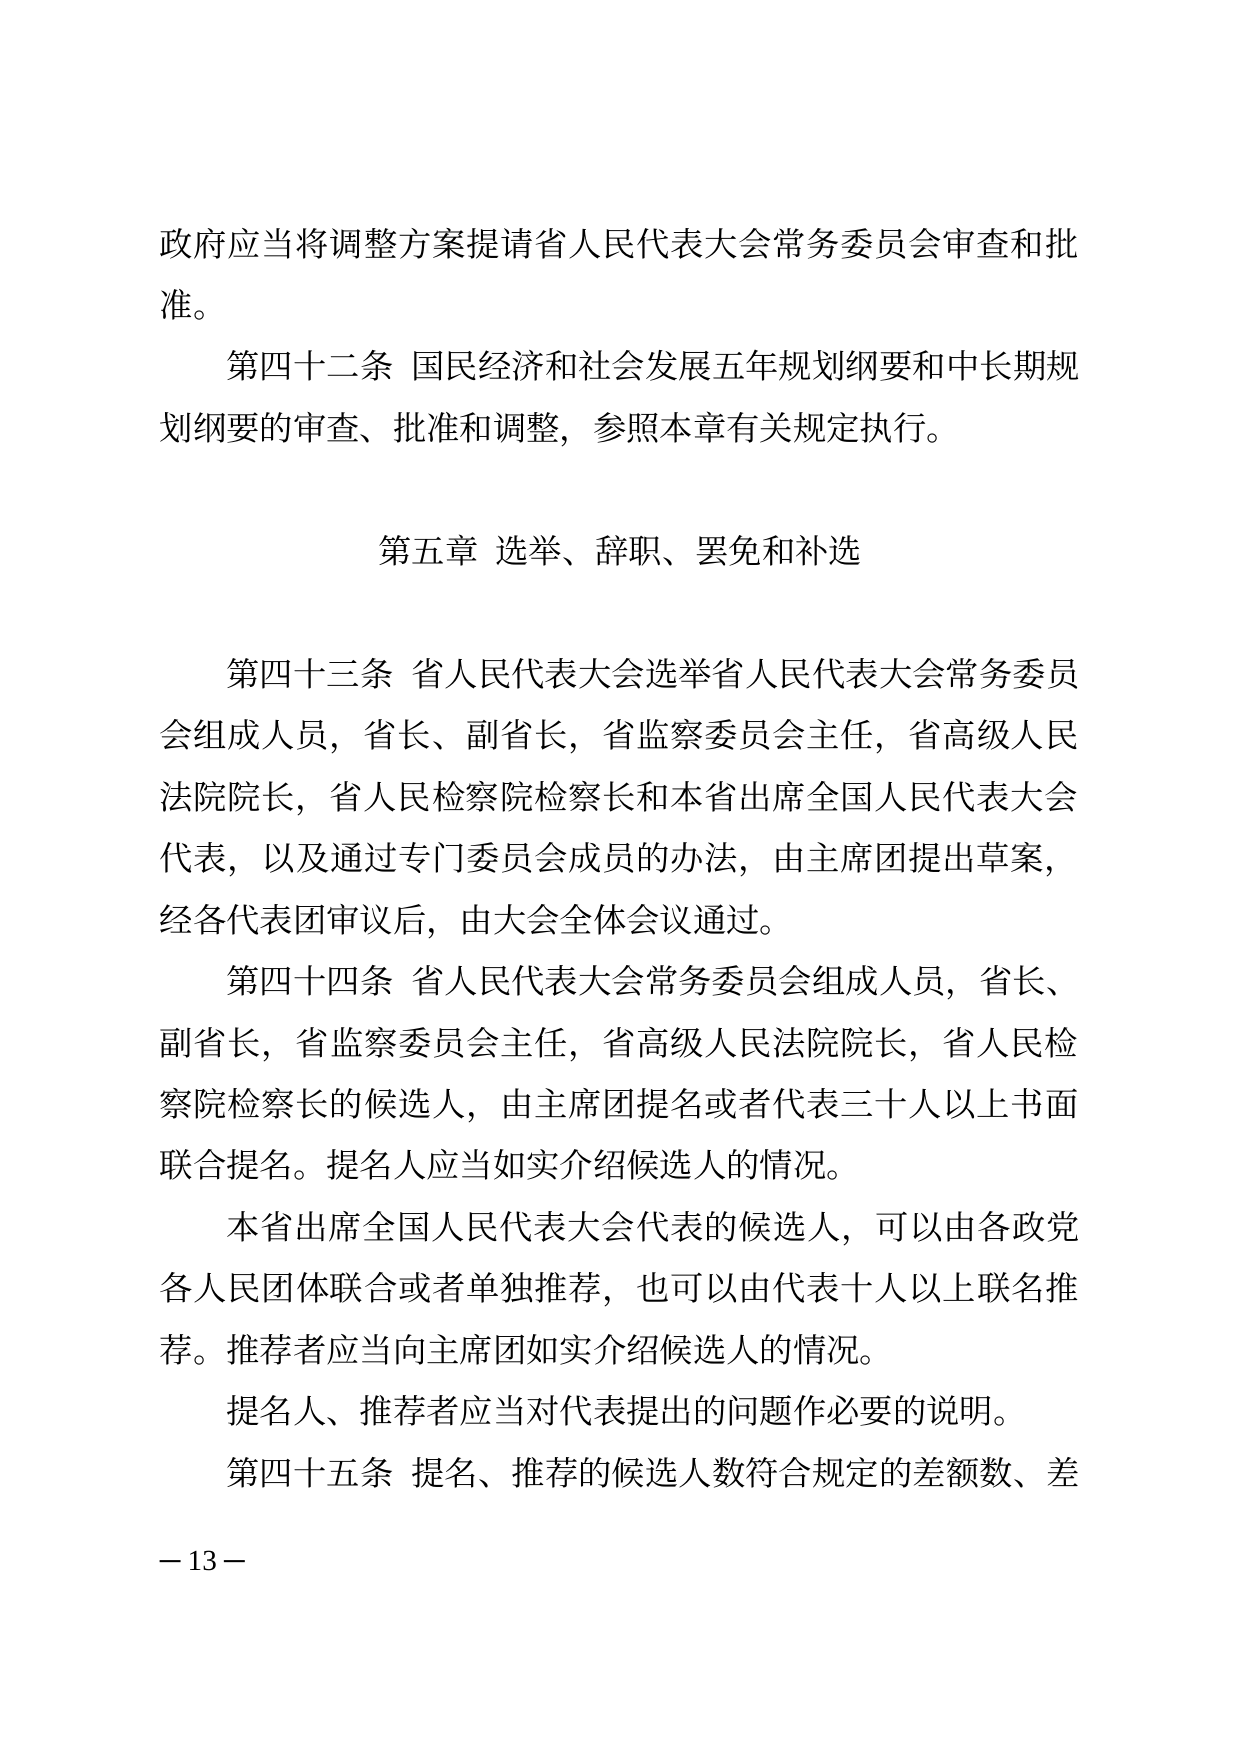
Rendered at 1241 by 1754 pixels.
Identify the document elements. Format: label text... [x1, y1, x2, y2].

text 本省出席全国人民代表大会代表的候选人，可以由各政党、各人民团体联合或者单独推荐，也可以由代表十人以上联名推荐。推荐者应当向主席团如实介绍候选人的情况。 [159, 1190, 1081, 1374]
text 第五章 选举、辞职、罢免和补选 [159, 514, 1081, 576]
text 提名人、推荐者应当对代表提出的问题作必要的说明。 [159, 1374, 1081, 1436]
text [159, 1436, 1081, 1497]
text 第四十二条 国民经济和社会发展五年规划纲要和中长期规划纲要的审查、批准和调整，参照本章有关规定执行。 [159, 330, 1081, 453]
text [159, 207, 1081, 330]
text 第四十四条 省人民代表大会常务委员会组成人员，省长、副省长，省监察委员会主任，省高级人民法院院长，省人民检察院检察长的候选人，由主席团提名或者代表三十人以上书面联合提名。提名人应当如实介绍候选人的情况。 [159, 944, 1081, 1190]
text 第四十三条 省人民代表大会选举省人民代表大会常务委员会组成人员，省长、副省长，省监察委员会主任，省高级人民法院院长，省人民检察院检察长和本省出席全国人民代表大会代表，以及通过专门委员会成员的办法，由主席团提出草案，经各代表团审议后，由大会全体会议通过。 [159, 637, 1081, 944]
